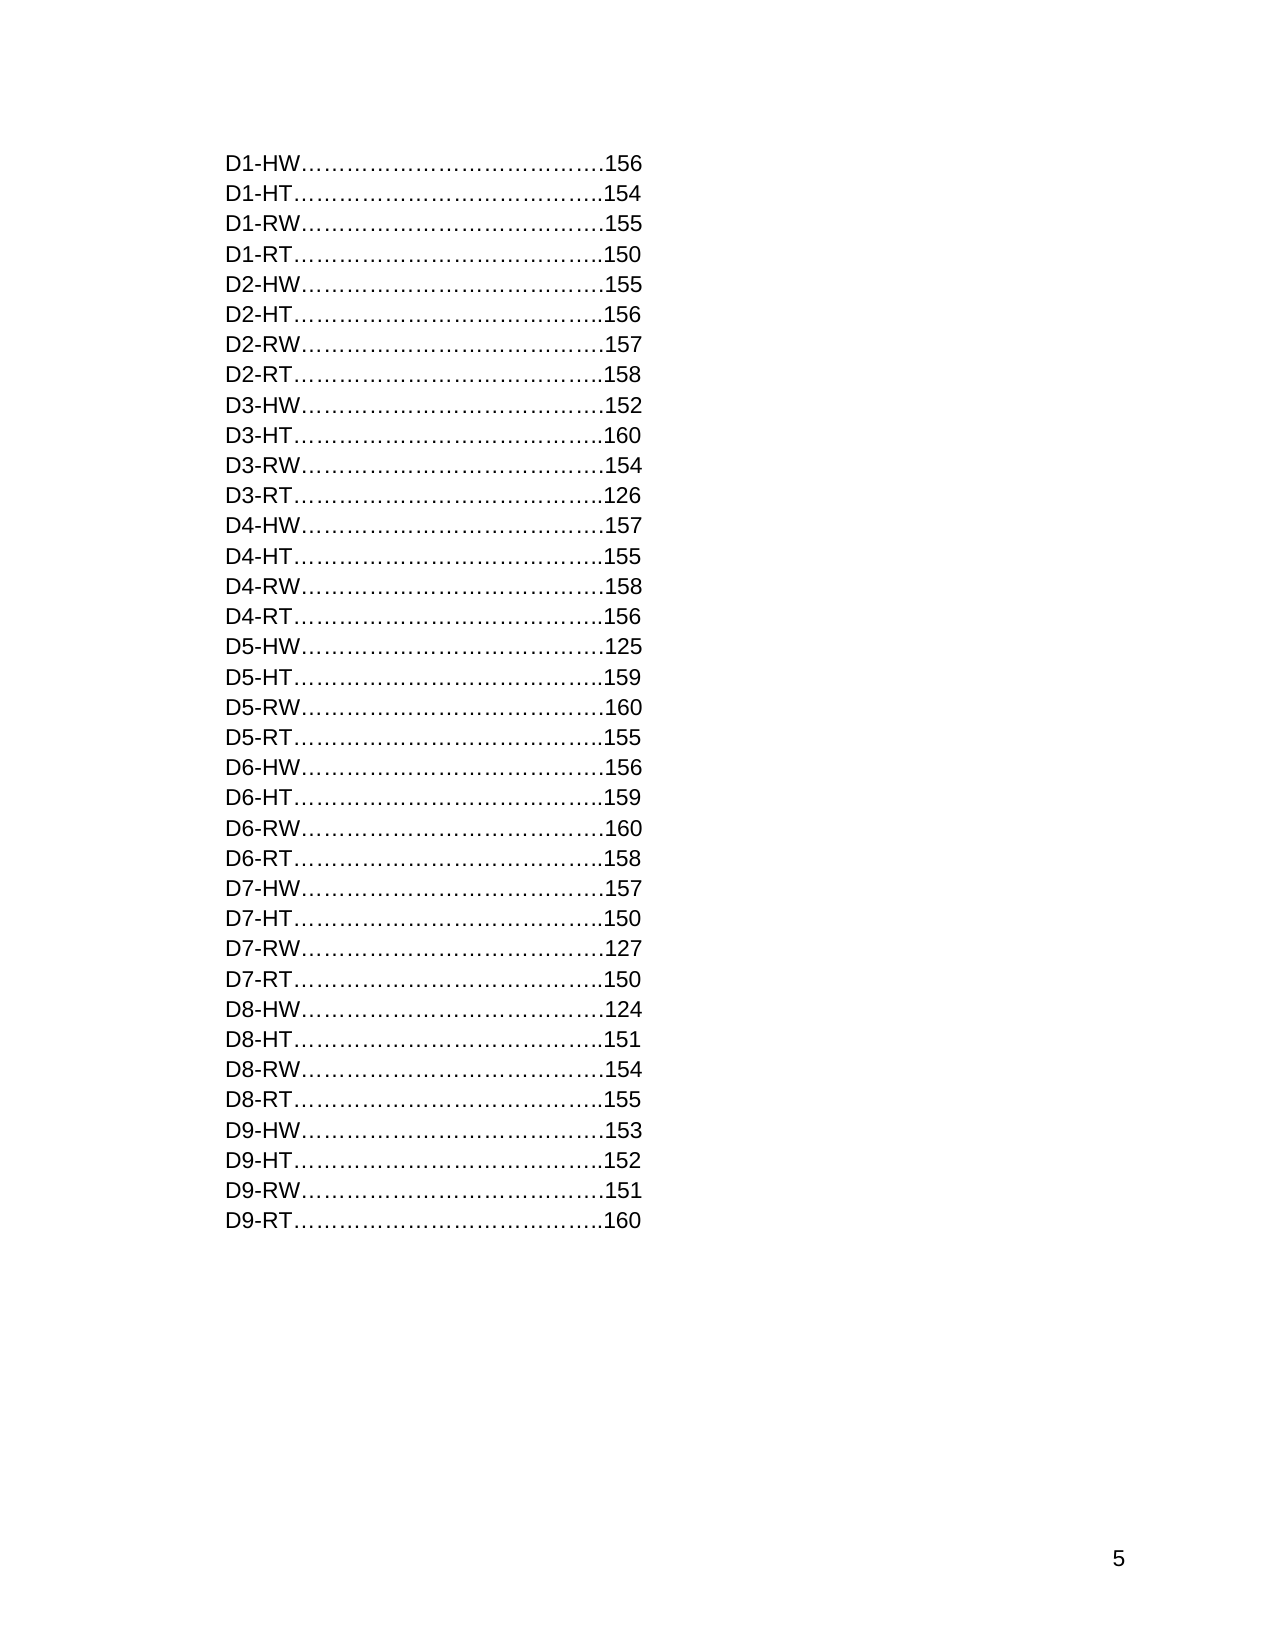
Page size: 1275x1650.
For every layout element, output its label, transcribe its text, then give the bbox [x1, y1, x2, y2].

text D9-RT…………………………………..160 [150, 1207, 1125, 1234]
text D8-HT…………………………………..151 [150, 1026, 1125, 1052]
text D4-HT…………………………………..155 [150, 543, 1125, 569]
text D5-HW………………………………….125 [150, 633, 1125, 660]
text D2-RT…………………………………..158 [150, 361, 1125, 388]
text D9-HW………………………………….153 [150, 1117, 1125, 1143]
text D7-RW………………………………….127 [150, 935, 1125, 962]
text D1-HT…………………………………..154 [150, 180, 1125, 207]
text D9-HT…………………………………..152 [150, 1147, 1125, 1173]
text D8-RT…………………………………..155 [150, 1086, 1125, 1113]
text D9-RW………………………………….151 [150, 1177, 1125, 1203]
text D3-HW………………………………….152 [150, 392, 1125, 418]
text D8-RW………………………………….154 [150, 1056, 1125, 1083]
text D1-RT…………………………………..150 [150, 241, 1125, 267]
text D3-HT…………………………………..160 [150, 422, 1125, 448]
text D4-RT…………………………………..156 [150, 603, 1125, 629]
text D6-RT…………………………………..158 [150, 845, 1125, 871]
text D7-HW………………………………….157 [150, 875, 1125, 901]
text D1-HW………………………………….156 [150, 150, 1125, 176]
text D5-RW………………………………….160 [150, 694, 1125, 720]
text D3-RT…………………………………..126 [150, 482, 1125, 509]
text D2-HT…………………………………..156 [150, 301, 1125, 327]
text D4-HW………………………………….157 [150, 512, 1125, 539]
text D5-HT…………………………………..159 [150, 663, 1125, 690]
text D8-HW………………………………….124 [150, 996, 1125, 1022]
text D3-RW………………………………….154 [150, 452, 1125, 478]
text D2-HW………………………………….155 [150, 271, 1125, 297]
text D7-RT…………………………………..150 [150, 966, 1125, 992]
text D6-RW………………………………….160 [150, 814, 1125, 841]
text D1-RW………………………………….155 [150, 210, 1125, 237]
text D5-RT…………………………………..155 [150, 724, 1125, 750]
text D7-HT…………………………………..150 [150, 905, 1125, 932]
text D6-HW………………………………….156 [150, 754, 1125, 781]
text D6-HT…………………………………..159 [150, 784, 1125, 811]
text D4-RW………………………………….158 [150, 573, 1125, 599]
text D2-RW………………………………….157 [150, 331, 1125, 358]
